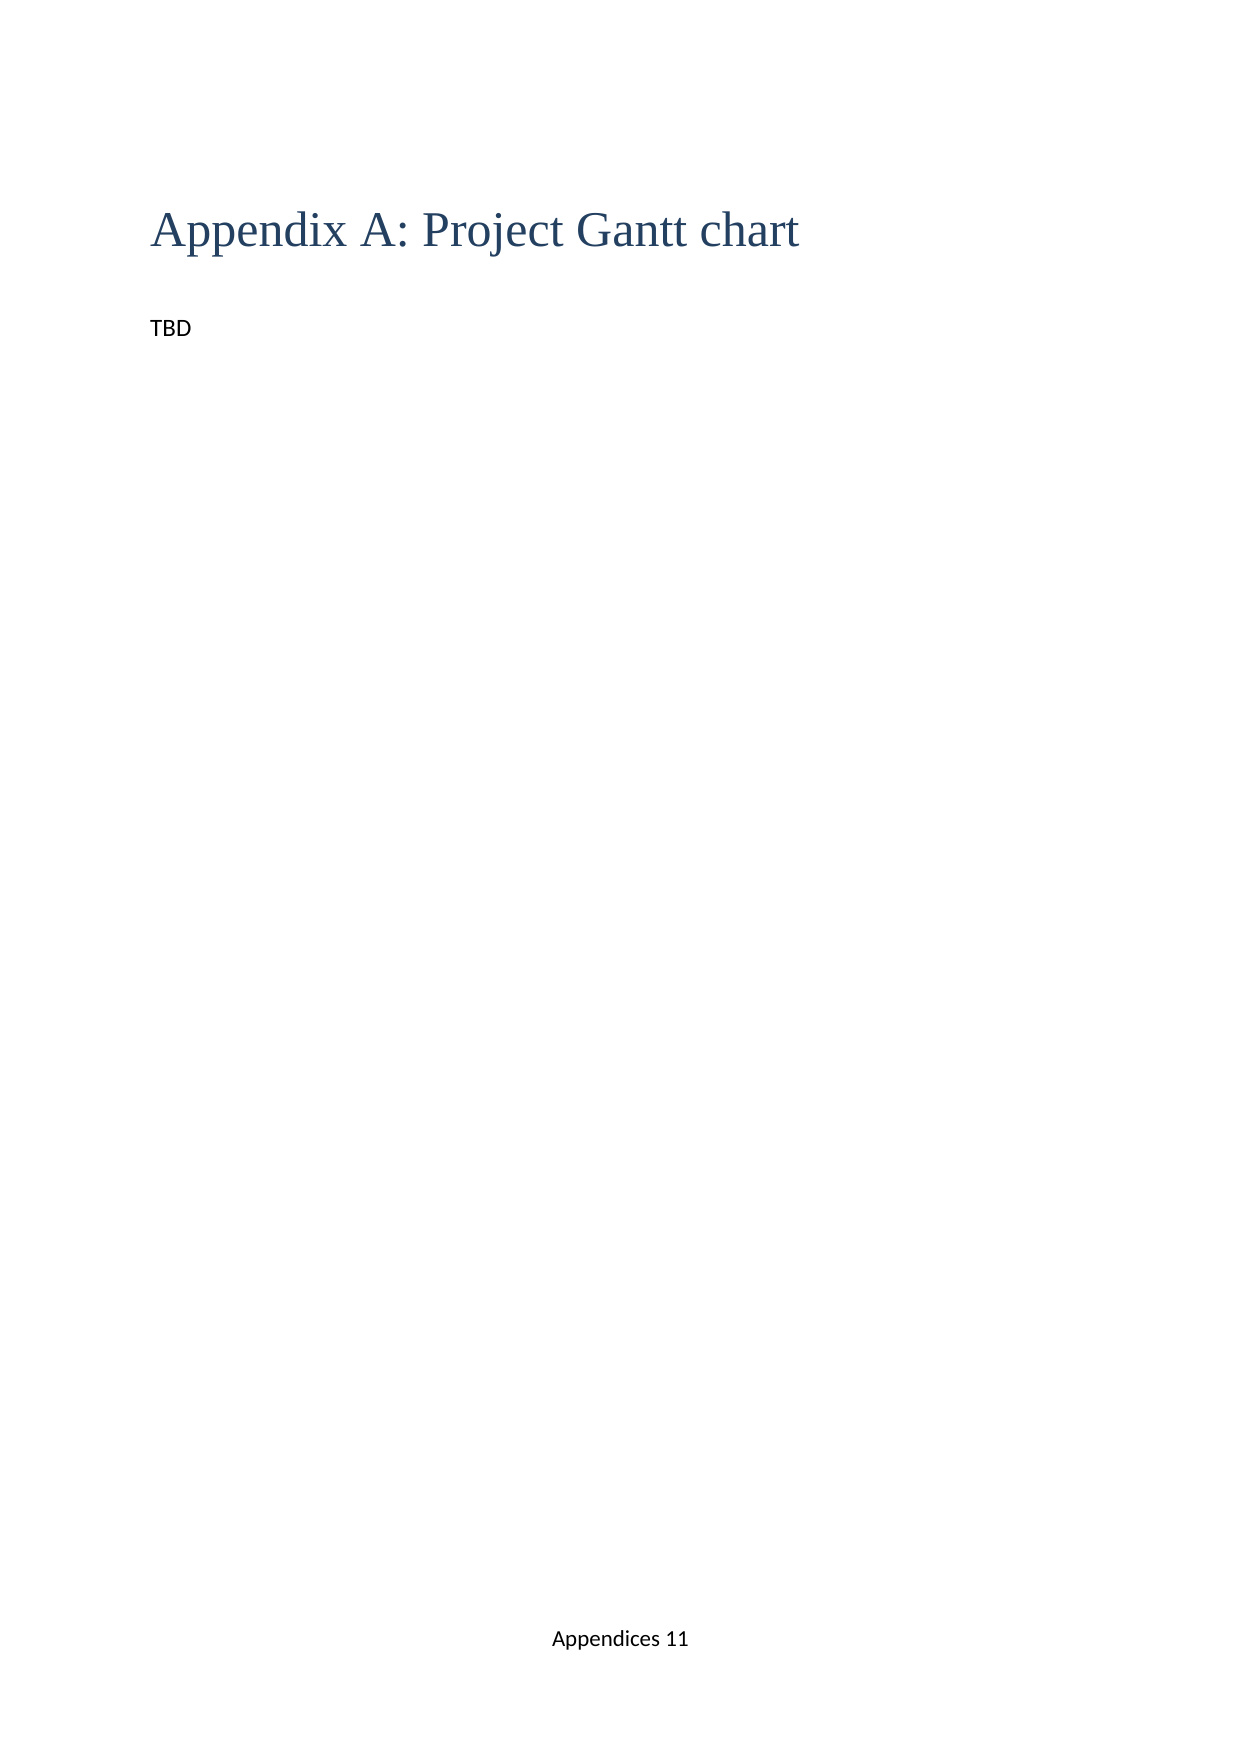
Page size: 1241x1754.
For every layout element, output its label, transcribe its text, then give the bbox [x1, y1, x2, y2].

list Appendix A: Project Gantt chart [150, 200, 1090, 257]
text TBD [150, 312, 1090, 342]
